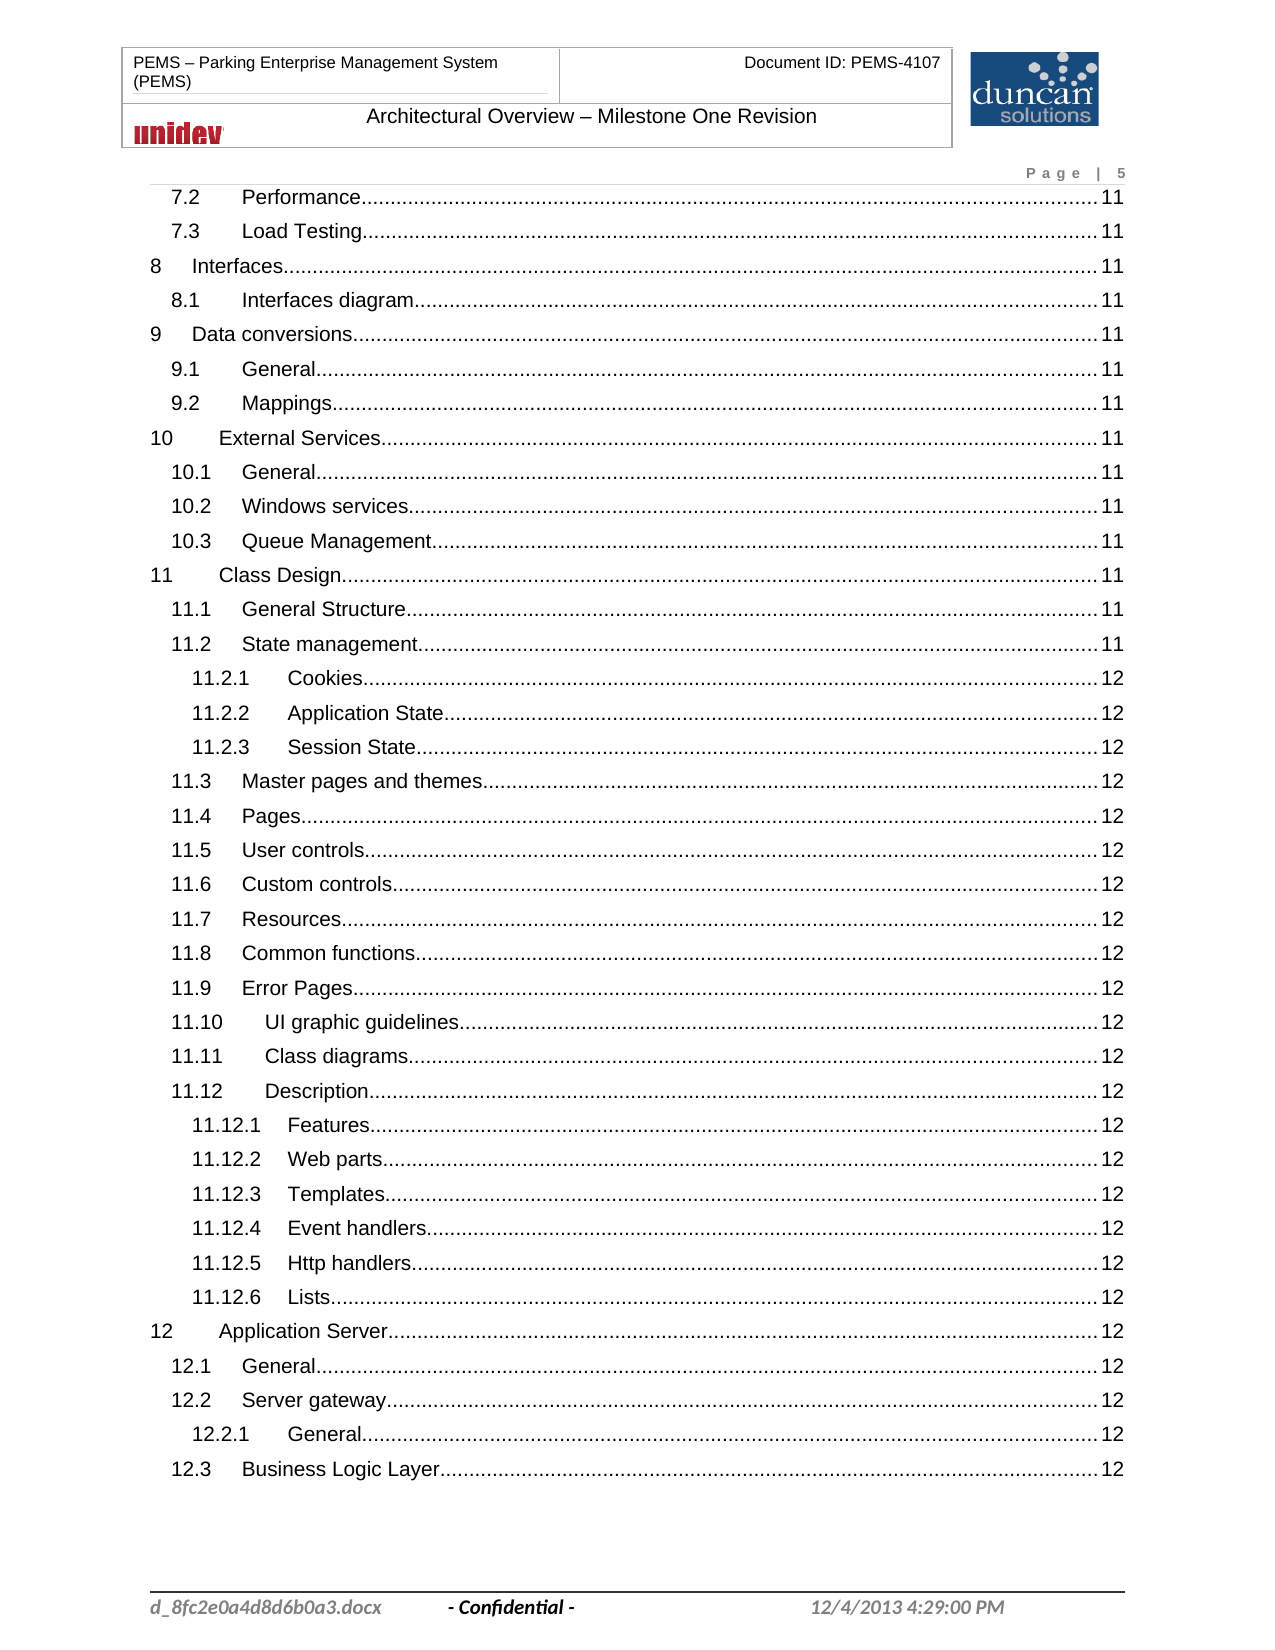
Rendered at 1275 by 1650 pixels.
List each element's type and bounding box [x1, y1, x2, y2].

picture [133, 121, 224, 143]
picture [970, 52, 1099, 126]
